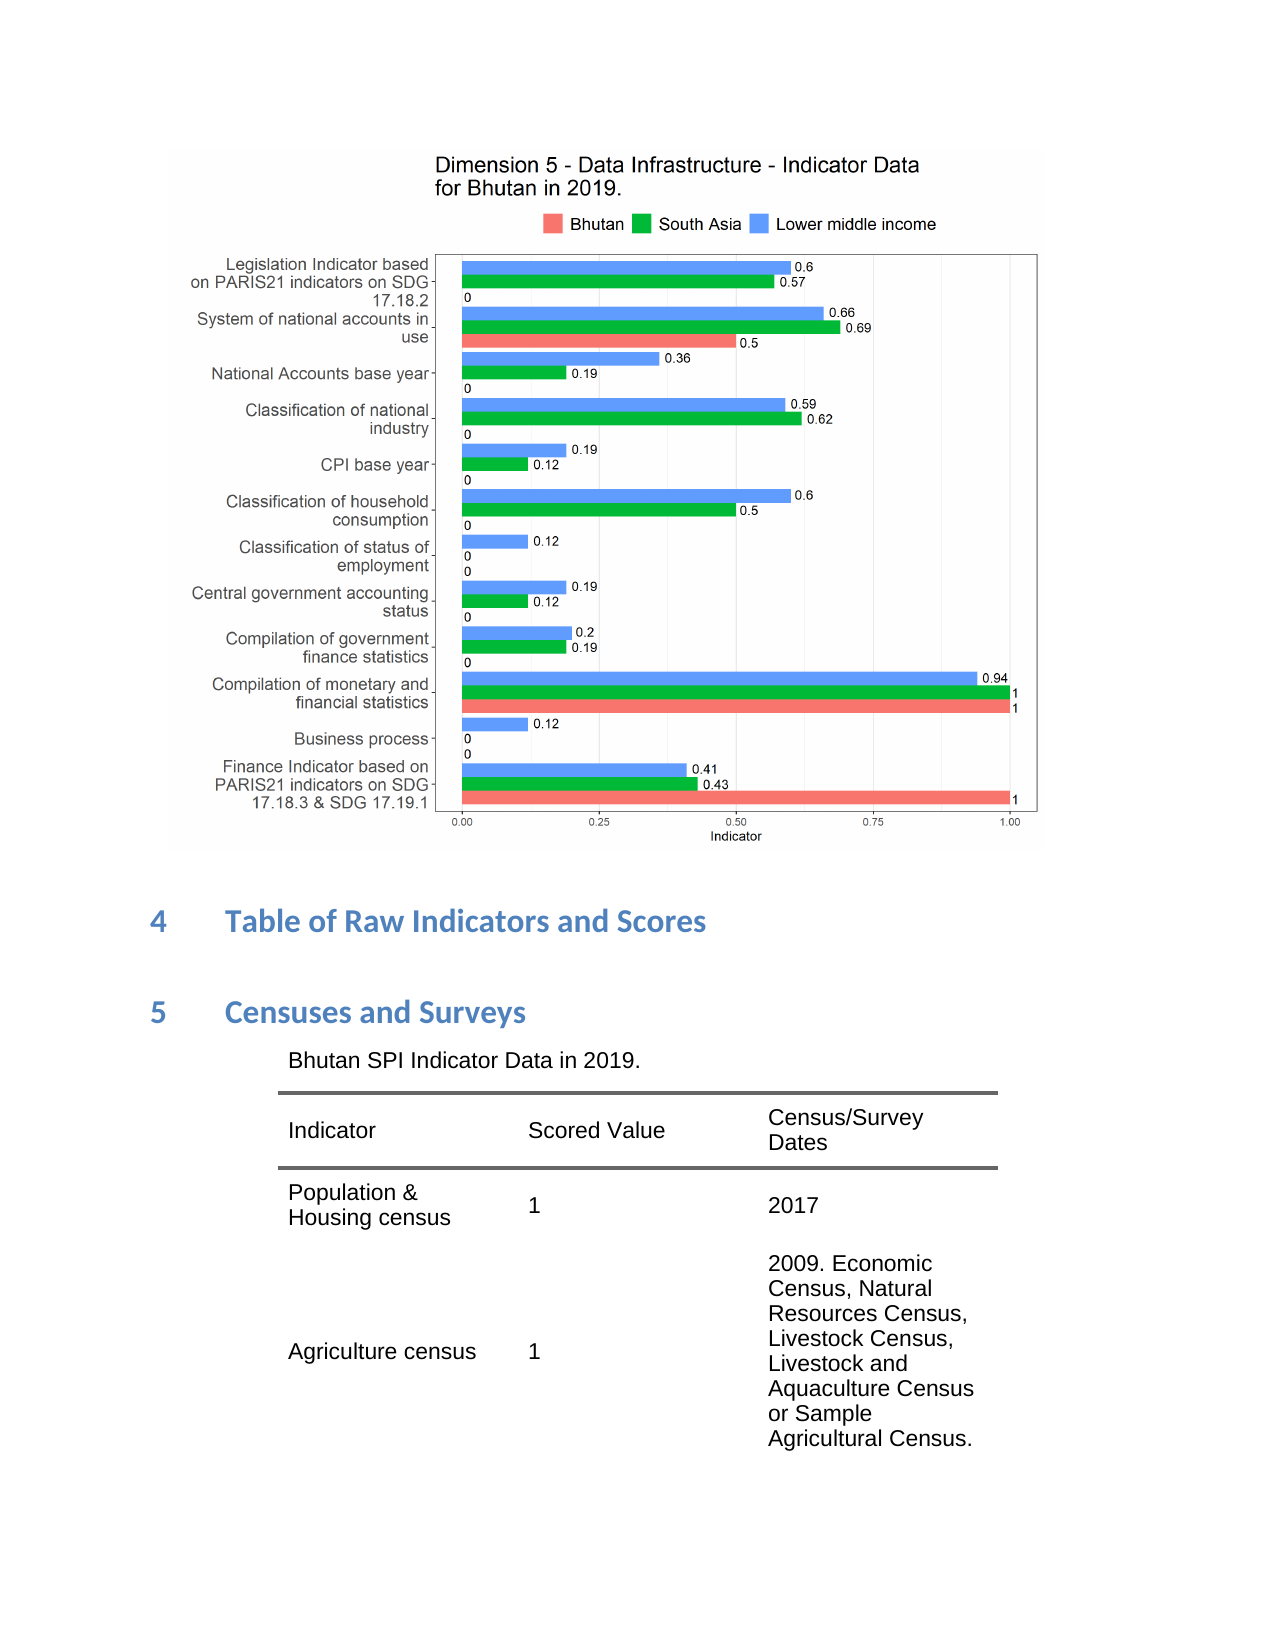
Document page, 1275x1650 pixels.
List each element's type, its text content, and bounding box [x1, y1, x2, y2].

table_cell Indicator [278, 1095, 517, 1166]
table_cell Scored Value [518, 1095, 757, 1166]
subtitle 5 Censuses and Surveys [150, 991, 1125, 1031]
table_cell Census/Survey Dates [758, 1095, 997, 1166]
table_cell 1 [518, 1170, 757, 1241]
picture [168, 150, 1044, 850]
table_cell 2017 [758, 1170, 997, 1241]
table_cell Population & Housing census [278, 1170, 517, 1241]
subtitle 4 Table of Raw Indicators and Scores [150, 900, 1125, 941]
table_header Bhutan SPI Indicator Data in 2019. [278, 1031, 997, 1091]
table_cell 2009. Economic Census, Natural Resources Census, Livestock Census, Livestock and Aquaculture Census or Sample Agricultural Census. [758, 1241, 997, 1462]
table_cell Agriculture census [278, 1241, 517, 1462]
table_cell 1 [518, 1241, 757, 1462]
